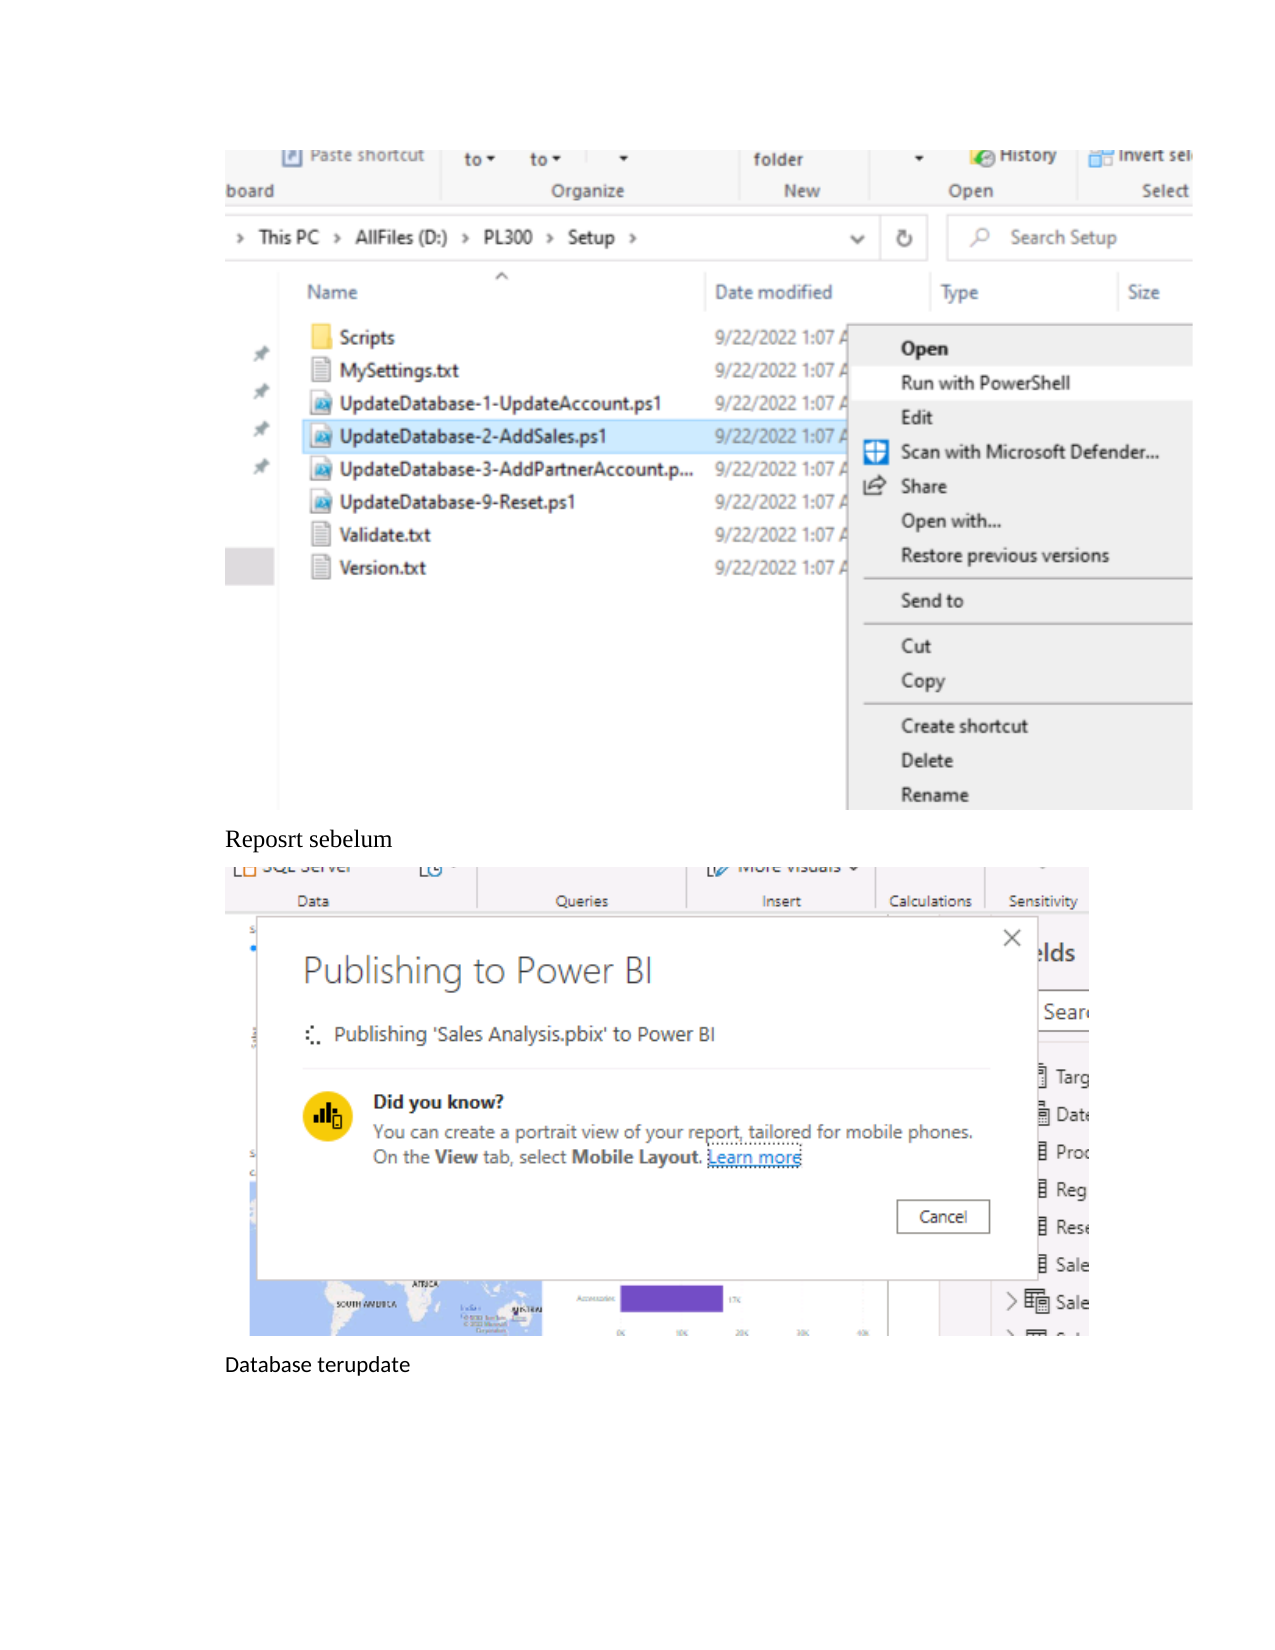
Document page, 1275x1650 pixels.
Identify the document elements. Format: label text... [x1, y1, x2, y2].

picture [225, 150, 1193, 810]
list Database terupdate [225, 1350, 1125, 1378]
list Reposrt sebelum [225, 824, 1125, 853]
picture [225, 867, 1089, 1336]
